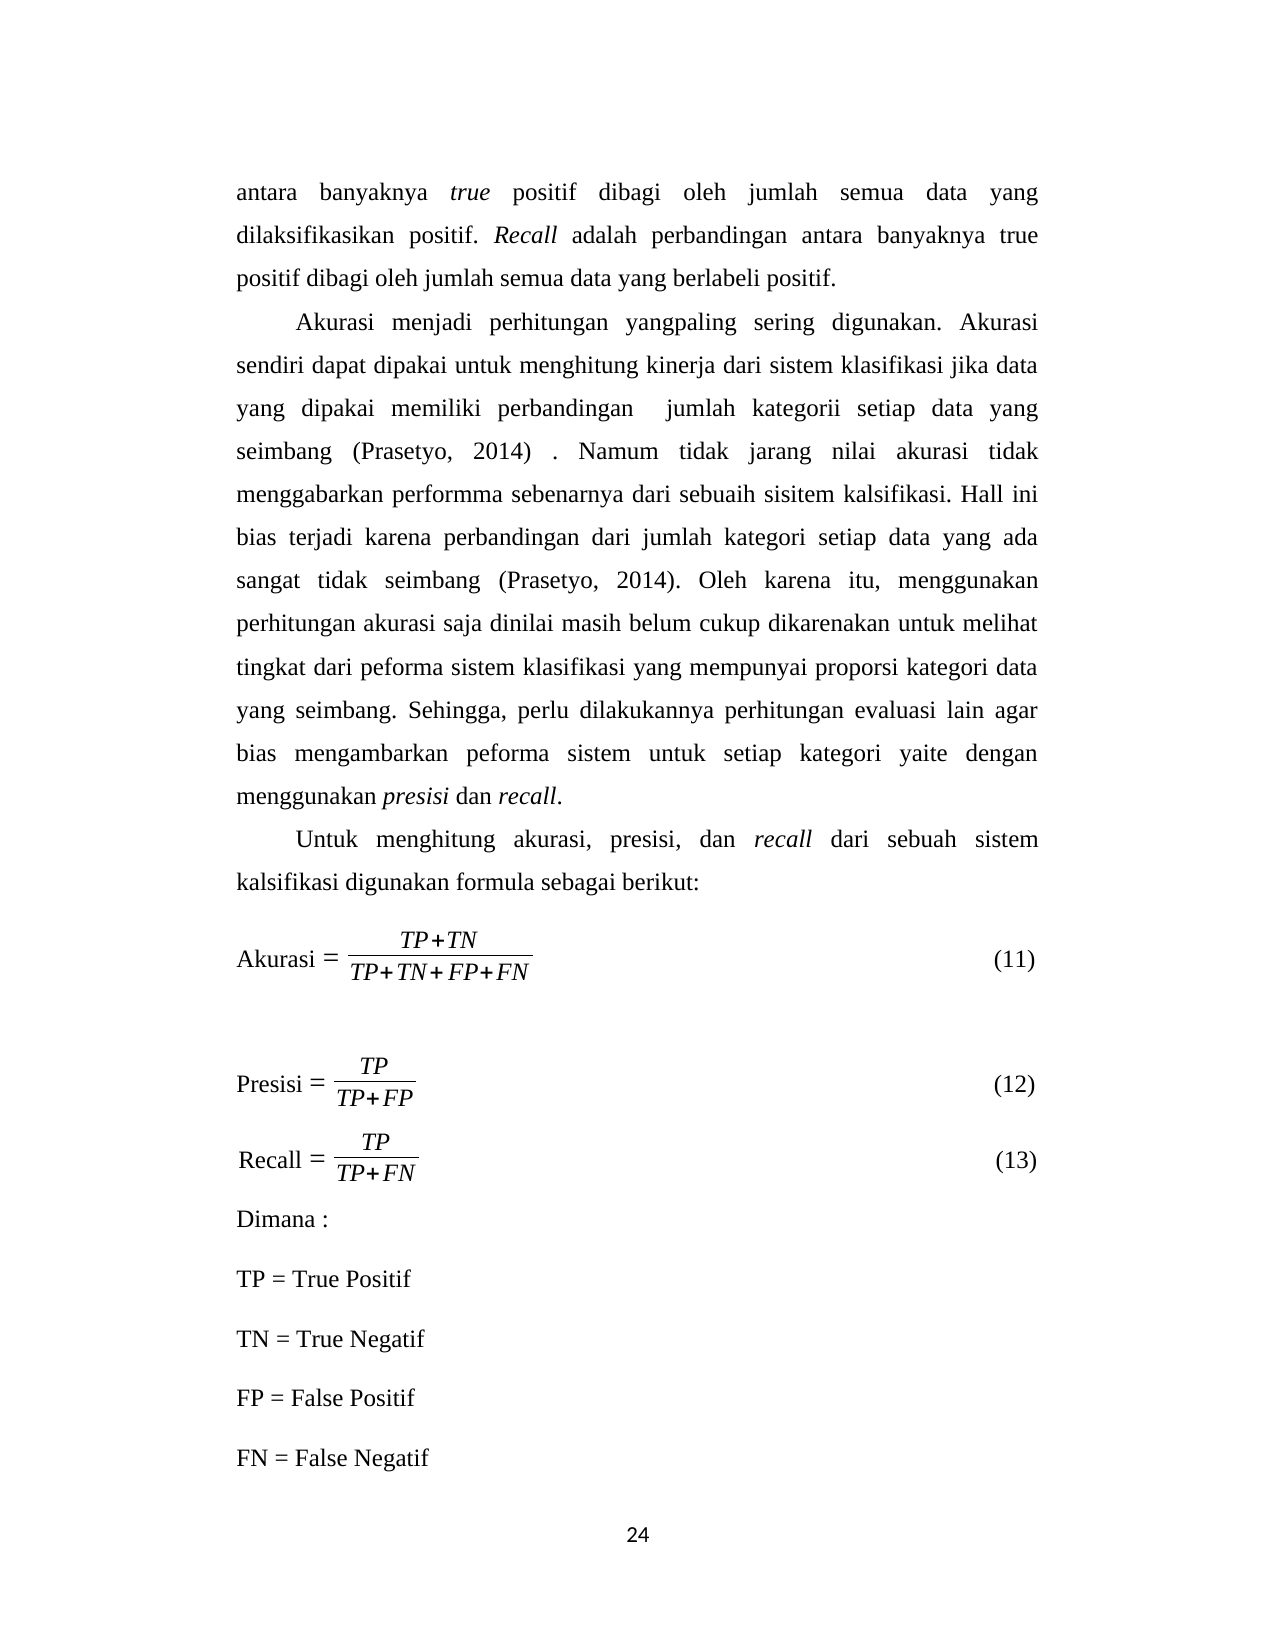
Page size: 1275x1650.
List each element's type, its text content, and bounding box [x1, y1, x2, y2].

text TN = True Negatif [236, 1324, 1039, 1352]
text FN = False Negatif [236, 1443, 1039, 1472]
text Dimana : [236, 1204, 1039, 1233]
text Akurasi menjadi perhitungan yangpaling sering digunakan. Akurasi sendiri dapat dipakai untuk menghitung kinerja dari sistem klasifikasi jika data yang dipakai memiliki perbandingan jumlah kategorii setiap data yang seimbang (Prasetyo, 2014) . Namum tidak jarang nilai akurasi tidak menggabarkan performma sebenarnya dari sebuaih sisitem kalsifikasi. Hall ini bias terjadi karena perbandingan dari jumlah kategori setiap data yang ada sangat tidak seimbang (Prasetyo, 2014). Oleh karena itu, menggunakan perhitungan akurasi saja dinilai masih belum cukup dikarenakan untuk melihat tingkat dari peforma sistem klasifikasi yang mempunyai proporsi kategori data yang seimbang. Sehingga, perlu dilakukannya perhitungan evaluasi lain agar bias mengambarkan peforma sistem untuk setiap kategori yaite dengan menggunakan presisi dan recall. [236, 307, 1039, 810]
text FP = False Positif [236, 1383, 1039, 1412]
text TP = True Positif [236, 1264, 1039, 1293]
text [236, 177, 1039, 292]
text Recall = (13) [236, 1128, 1039, 1187]
text Presisi = (12) [236, 1053, 1039, 1112]
text Akurasi = (11) [236, 927, 1039, 986]
text Untuk menghitung akurasi, presisi, dan recall dari sebuah sistem kalsifikasi digunakan formula sebagai berikut: [236, 824, 1039, 896]
